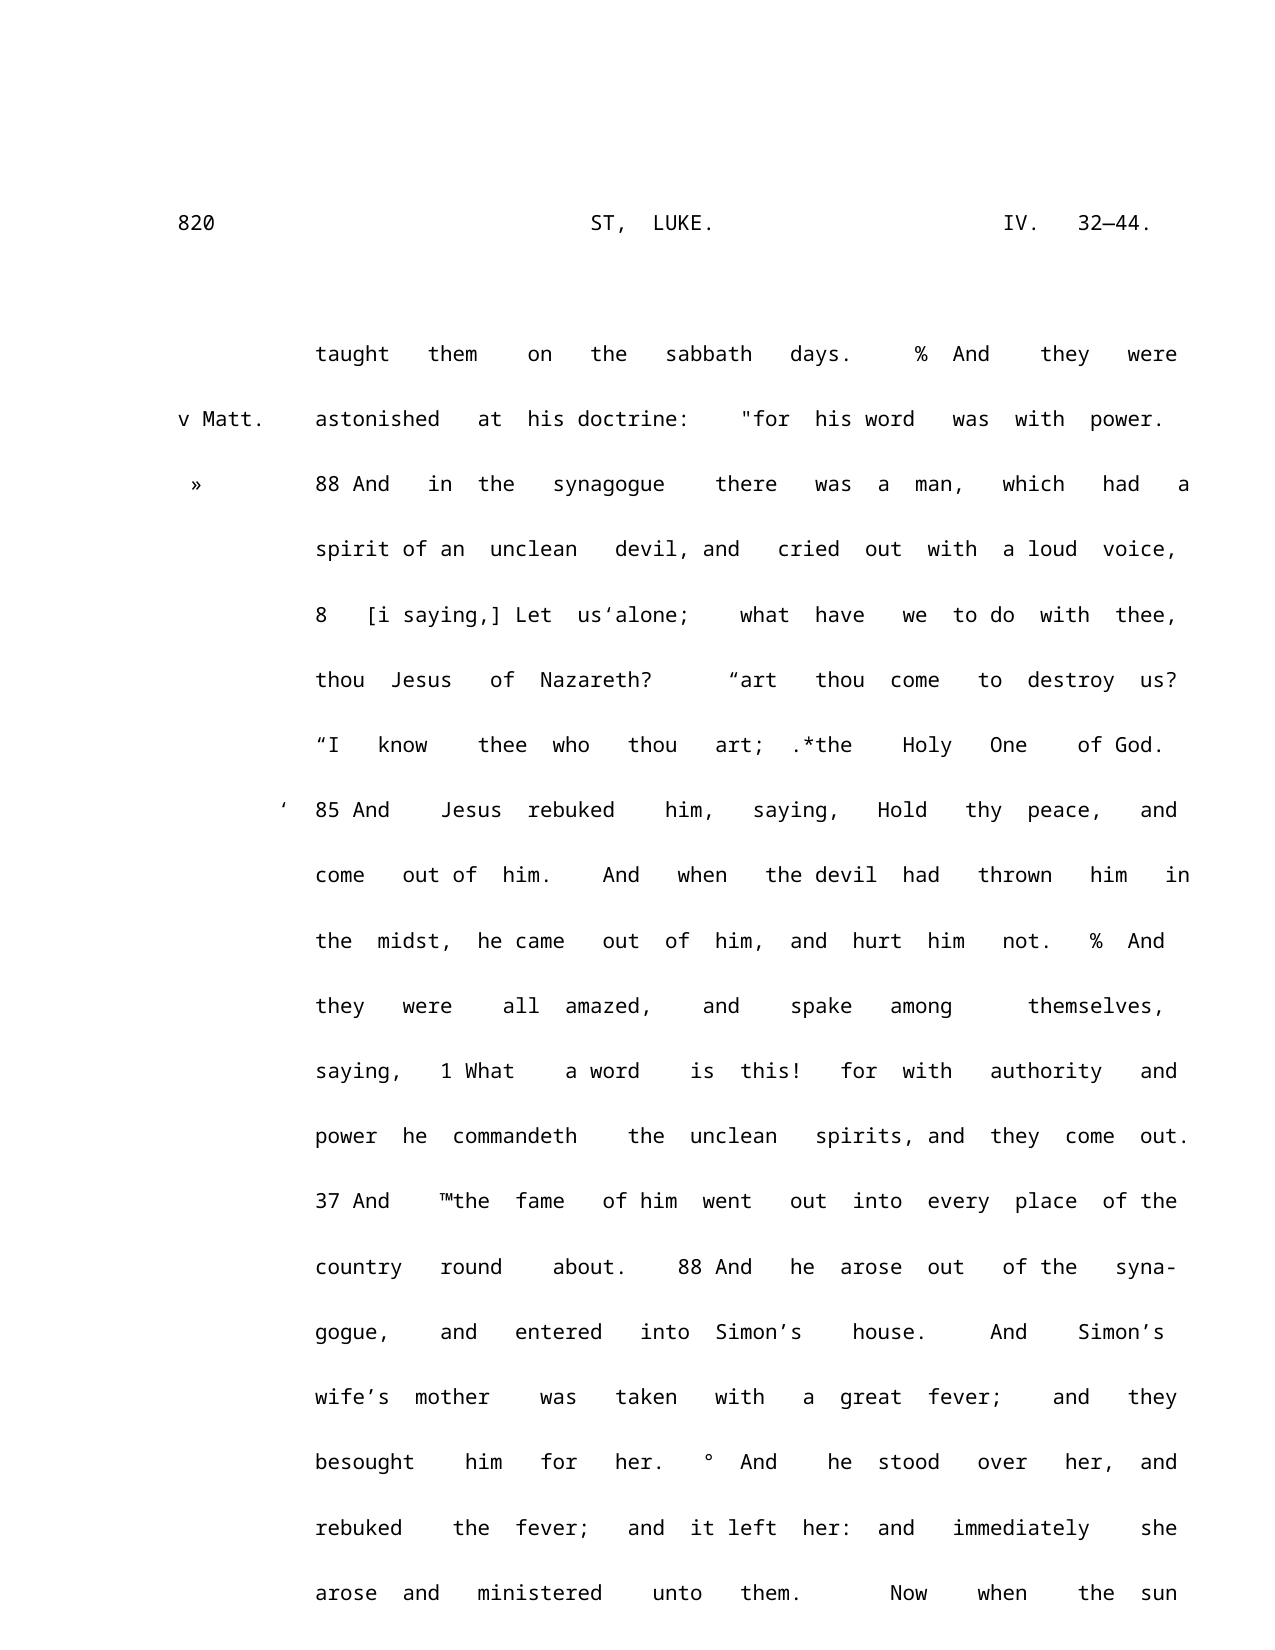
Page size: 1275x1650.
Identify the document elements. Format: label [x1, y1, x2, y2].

text [15, 15, 1260, 1606]
